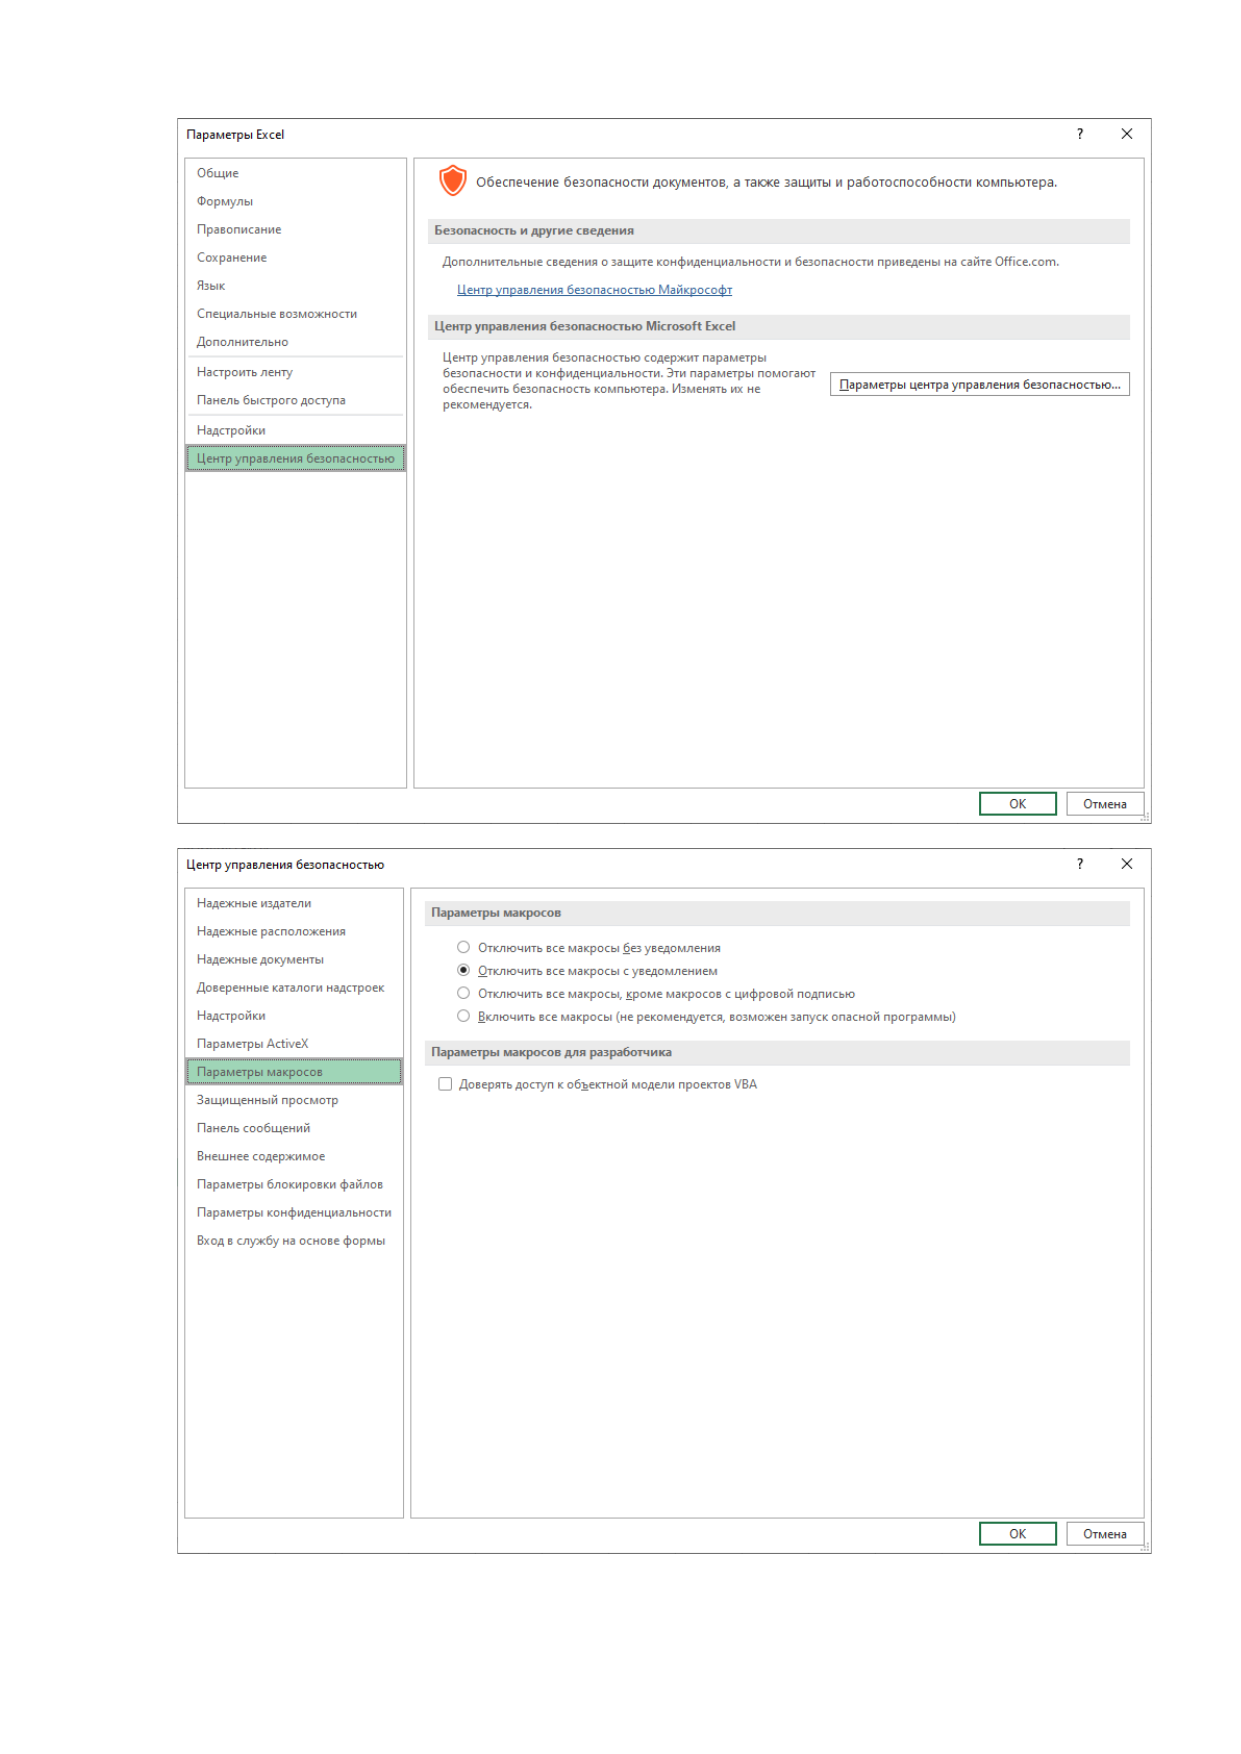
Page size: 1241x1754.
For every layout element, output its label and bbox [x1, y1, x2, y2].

picture [177, 118, 1152, 824]
picture [177, 848, 1152, 1554]
